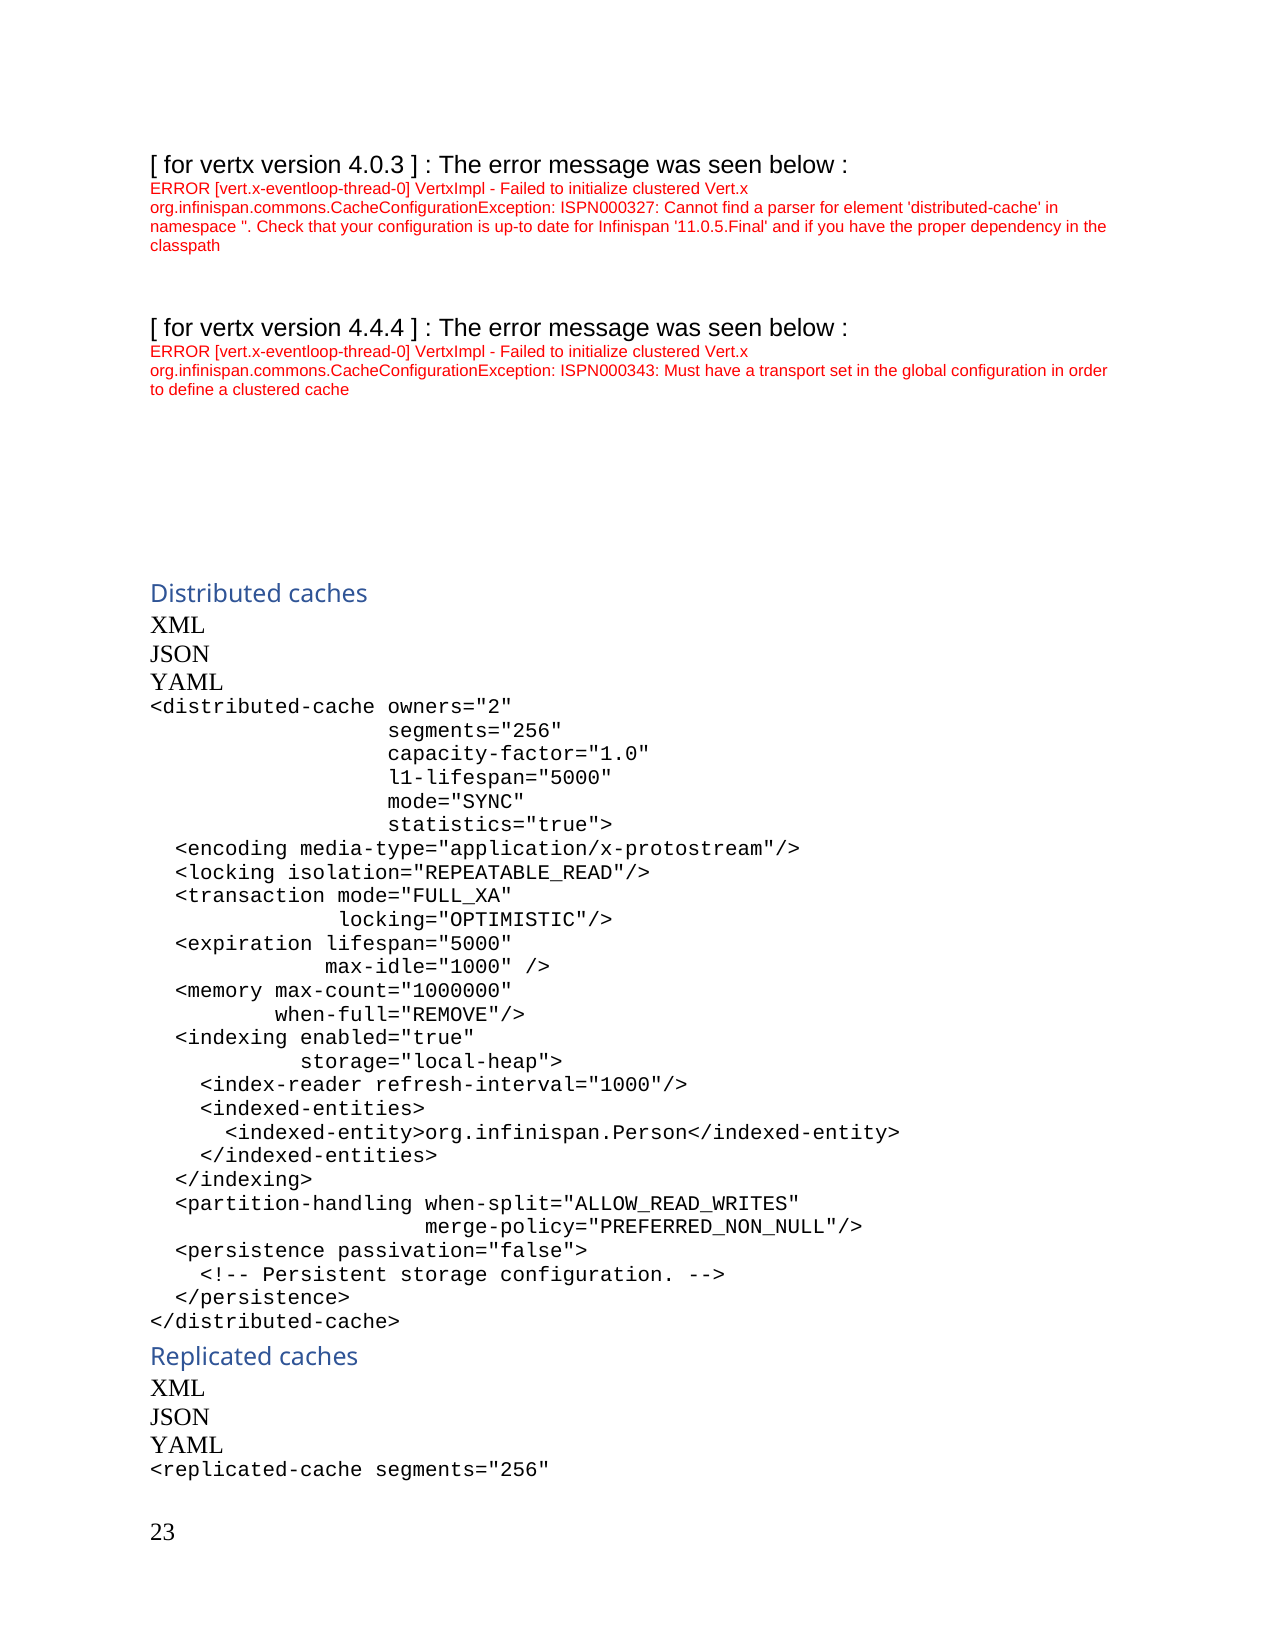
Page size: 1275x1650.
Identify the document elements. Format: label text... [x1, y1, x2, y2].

text <partition-handling when-split="ALLOW_READ_WRITES" [150, 1193, 1125, 1216]
subtitle Distributed caches [150, 576, 1125, 610]
text <memory max-count="1000000" [150, 980, 1125, 1003]
text locking="OPTIMISTIC"/> [150, 909, 1125, 933]
text </distributed-cache> [150, 1311, 1125, 1334]
text <encoding media-type="application/x-protostream"/> [150, 838, 1125, 862]
text mode="SYNC" [150, 791, 1125, 814]
text JSON [150, 1402, 1125, 1430]
text <!-- Persistent storage configuration. --> [150, 1264, 1125, 1287]
text YAML [150, 667, 1125, 696]
text <indexing enabled="true" [150, 1027, 1125, 1051]
text max-idle="1000" /> [150, 956, 1125, 980]
text org.infinispan.commons.CacheConfigurationException: ISPN000343: Must have a transport set in the global configuration in order to define a clustered cache [150, 361, 1125, 399]
text JSON [150, 639, 1125, 667]
text org.infinispan.commons.CacheConfigurationException: ISPN000327: Cannot find a parser for element 'distributed-cache' in namespace ''. Check that your configuration is up-to date for Infinispan '11.0.5.Final' and if you have the proper dependency in the classpath [150, 198, 1125, 255]
text ERROR [vert.x-eventloop-thread-0] VertxImpl - Failed to initialize clustered Vert.x [150, 342, 1125, 361]
text <indexed-entity>org.infinispan.Person</indexed-entity> [150, 1122, 1125, 1145]
text YAML [150, 1430, 1125, 1459]
text <expiration lifespan="5000" [150, 933, 1125, 956]
subtitle Replicated caches [150, 1339, 1125, 1373]
text when-full="REMOVE"/> [150, 1003, 1125, 1027]
text </indexing> [150, 1169, 1125, 1193]
text <locking isolation="REPEATABLE_READ"/> [150, 862, 1125, 885]
text l1-lifespan="5000" [150, 767, 1125, 791]
text ERROR [vert.x-eventloop-thread-0] VertxImpl - Failed to initialize clustered Vert.x [150, 179, 1125, 198]
text merge-policy="PREFERRED_NON_NULL"/> [150, 1216, 1125, 1240]
text segments="256" [150, 720, 1125, 743]
text <indexed-entities> [150, 1098, 1125, 1122]
text <distributed-cache owners="2" [150, 696, 1125, 720]
text XML [150, 1373, 1125, 1402]
text </persistence> [150, 1287, 1125, 1311]
text [ for vertx version 4.0.3 ] : The error message was seen below : [150, 150, 1125, 179]
text </indexed-entities> [150, 1145, 1125, 1169]
text <persistence passivation="false"> [150, 1240, 1125, 1264]
text <replicated-cache segments="256" [150, 1459, 1125, 1483]
text storage="local-heap"> [150, 1051, 1125, 1074]
text <transaction mode="FULL_XA" [150, 885, 1125, 909]
text statistics="true"> [150, 814, 1125, 838]
text capacity-factor="1.0" [150, 743, 1125, 767]
text <index-reader refresh-interval="1000"/> [150, 1074, 1125, 1098]
text XML [150, 610, 1125, 639]
text [ for vertx version 4.4.4 ] : The error message was seen below : [150, 313, 1125, 342]
